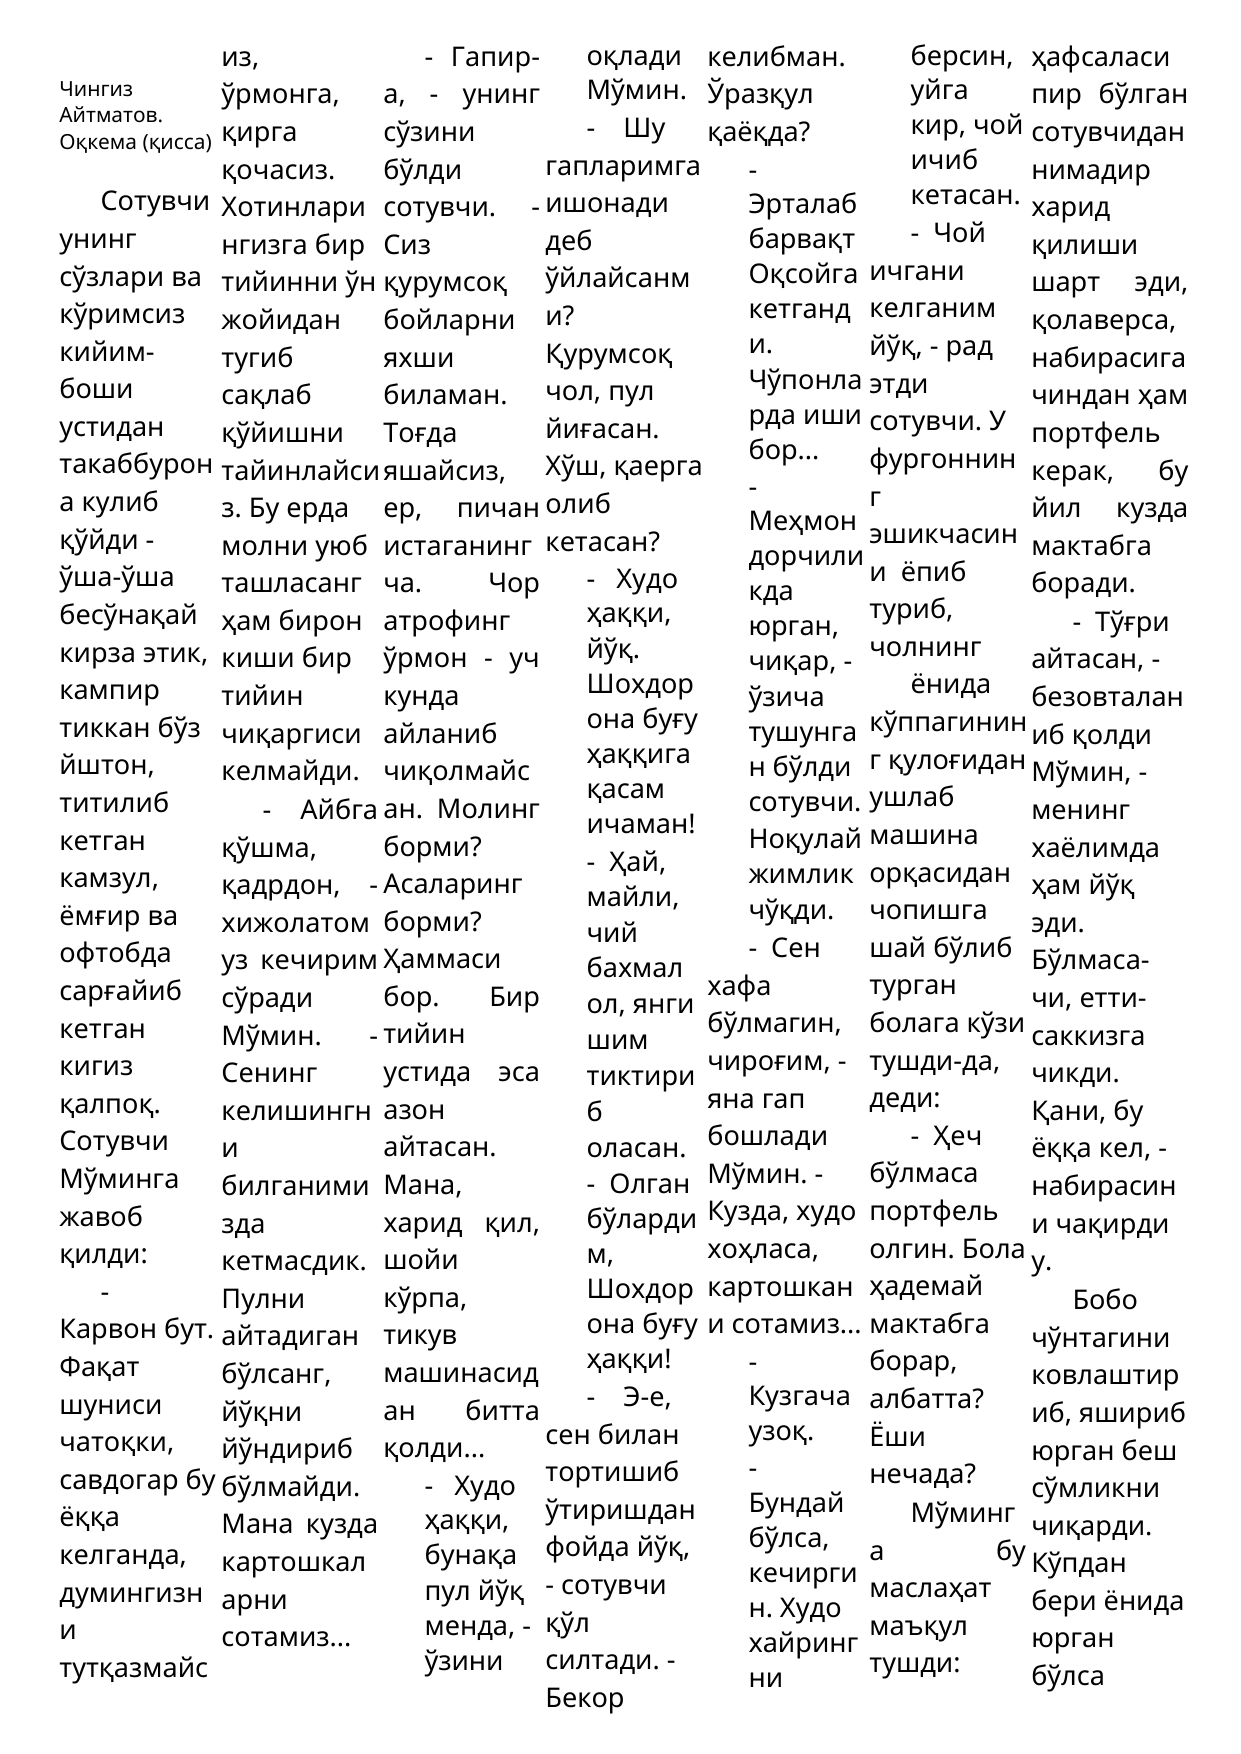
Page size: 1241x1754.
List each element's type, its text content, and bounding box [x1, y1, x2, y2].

text - Айбга қўшма, қадрдон, - хижолатомуз кечирим сўради Мўмин. - Сенинг келишингни билганимизда кетмасдик. Пулни айтадиган бўлсанг, йўқни йўндириб бўлмайди. Мана кузда картошкаларни сотамиз... [221, 790, 378, 1654]
text - Бундай бўлса, кечиргин. Худо хайрингни берсин, уйга кир, чой ичиб кетасан. [748, 1450, 866, 1696]
text - Кузгача узоқ. [748, 1343, 866, 1449]
text - Худо ҳаққи, бунақа пул йўқ менда, - ўзини оқлади Мўмин. [586, 37, 704, 107]
text - Шу гапларимга ишонади деб ўйлайсанми? Қурумсоқ чол, пул йиғасан. Хўш, қаерга олиб кетасан? [545, 108, 704, 559]
text Мўминга бу маслаҳат маъқул тушди: ҳафсаласи пир бўлган сотувчидан нимадир харид қилиши шарт эди, қолаверса, набирасига чиндан ҳам портфель керак, бу йил кузда мактабга боради. [869, 1493, 1026, 1681]
text - Ҳай, майли, чий бахмал ол, янги шим тиктириб оласан. [586, 842, 704, 1165]
text - Сен хафа бўлмагин, чироғим, - яна гап бошлади Мўмин. - Кузда, худо хоҳласа, картошкани сотамиз... [707, 929, 866, 1342]
text - Гапир-а, - унинг сўзини бўлди сотувчи. - Сиз қурумсоқ бойларни яхши биламан. Тоғда яшайсиз, ер, пичан истаганингча. Чор атрофинг ўрмон - уч кунда айланиб чиқолмайсан. Молинг борми? Асаларинг борми? Ҳаммаси бор. Бир тийин устида эса азон айтасан. Мана, харид қил, шойи кўрпа, тикув машинасидан битта қолди... [383, 37, 540, 1466]
text - Чой ичгани келганим йўқ, - рад этди сотувчи. У фургоннинг эшикчасини ёпиб туриб, чолнинг ёнида кўппагининг қулоғидан ушлаб машина орқасидан чопишга шай бўлиб турган болага кўзи тушди-да, деди: - Ҳеч бўлмаса портфель олгин. Бола ҳадемай мактабга борар, албатта? Ёши нечада? [869, 214, 1028, 1492]
text - Э-е, сен билан тортишиб ўтиришдан фойда йўқ, - сотувчи қўл силтади. - Бекор келибман. Ўразқул қаёқда? [545, 1377, 704, 1715]
text Чингиз Айтматов. Оқкема (қисса) [59, 74, 218, 156]
text - Худо ҳаққи, бунақа пул йўқ менда, - ўзини оқлади Мўмин. [424, 1467, 542, 1678]
text - Тўғри айтасан, - безовталаниб қолди Мўмин, - менинг хаёлимда ҳам йўқ эди. Бўлмаса-чи, етти-саккизга чикди. Қани, бу ёққа кел, - набирасини чақирди у. [1031, 602, 1190, 1278]
text - Меҳмондорчиликда юрган, чиқар, - ўзича тушунган бўлди сотувчи. [748, 468, 866, 819]
text - Эрталаб барвақт Оқсойга кетганди. Чўпонларда иши бор... [748, 151, 866, 467]
text Мўминга бу маслаҳат маъқул тушди: ҳафсаласи пир бўлган сотувчидан нимадир харид қилиши шарт эди, қолаверса, набирасига чиндан ҳам портфель керак, бу йил кузда мактабга боради. [1031, 37, 1188, 601]
text - Э-е, сен билан тортишиб ўтиришдан фойда йўқ, - сотувчи қўл силтади. - Бекор келибман. Ўразқул қаёқда? [707, 37, 866, 149]
text Ноқулай жимлик чўқди. [748, 820, 866, 928]
text - Бундай бўлса, кечиргин. Худо хайрингни берсин, уйга кир, чой ичиб кетасан. [910, 37, 1028, 213]
text Сотувчи унинг сўзлари ва кўримсиз кийим-боши устидан такаббурона кулиб қўйди - ўша-ўша бесўнақай кирза этик, кампир тиккан бўз йштон, титилиб кетган камзул, ёмғир ва офтобда сарғайиб кетган кигиз қалпоқ. Сотувчи Мўминга жавоб қилди: - Карвон бут. Фақат шуниси чатоқки, савдогар бу ёққа келганда, думингизни тутқазмайсиз, ўрмонга, қирга қочасиз. Хотинларингизга бир тийинни ўн жойидан тугиб сақлаб қўйишни тайинлайсиз. Бу ерда молни уюб ташласанг ҳам бирон киши бир тийин чиқаргиси келмайди. [59, 182, 218, 1685]
text Сотувчи унинг сўзлари ва кўримсиз кийим-боши устидан такаббурона кулиб қўйди - ўша-ўша бесўнақай кирза этик, кампир тиккан бўз йштон, титилиб кетган камзул, ёмғир ва офтобда сарғайиб кетган кигиз қалпоқ. Сотувчи Мўминга жавоб қилди: - Карвон бут. Фақат шуниси чатоқки, савдогар бу ёққа келганда, думингизни тутқазмайсиз, ўрмонга, қирга қочасиз. Хотинларингизга бир тийинни ўн жойидан тугиб сақлаб қўйишни тайинлайсиз. Бу ерда молни уюб ташласанг ҳам бирон киши бир тийин чиқаргиси келмайди. [221, 37, 380, 789]
text Бобо чўнтагини ковлаштириб, яшириб юрган беш сўмликни чиқарди. Кўпдан бери ёнида юрган бўлса керак, ғижимланиб кетибди. [1031, 1281, 1190, 1693]
text - Худо ҳаққи, йўқ. Шохдор она буғу ҳаққига қасам ичаман! [586, 561, 704, 841]
text - Олган бўлардим, Шохдор она буғу ҳаққи! [586, 1166, 704, 1376]
